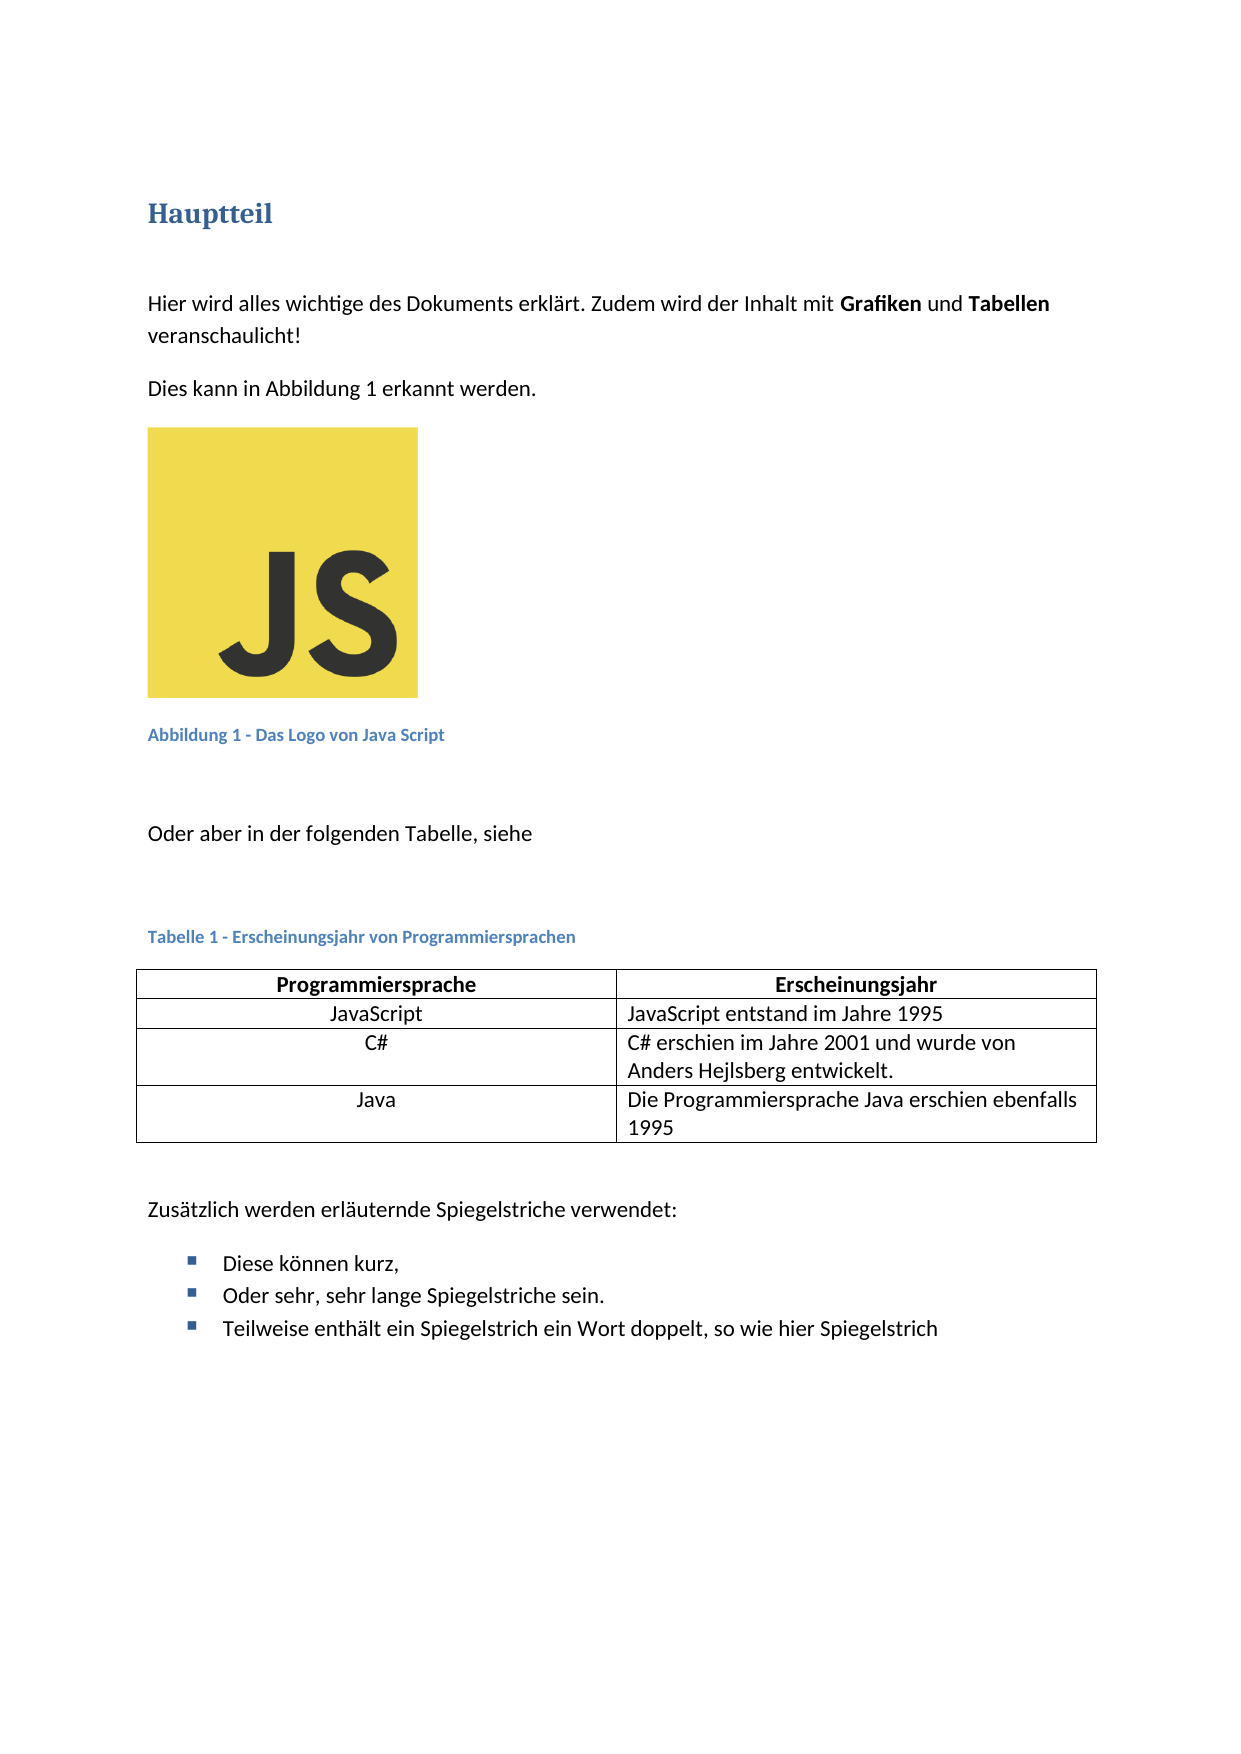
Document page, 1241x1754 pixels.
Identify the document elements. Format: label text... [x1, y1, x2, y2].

text Oder aber in der folgenden Tabelle, siehe [148, 819, 1093, 847]
list Diese können kurz, [185, 1249, 1093, 1277]
text Dies kann in Abbildung 1 erkannt werden. [148, 374, 1093, 402]
table_cell C# erschien im Jahre 2001 und wurde von Anders Hejlsberg entwickelt. [617, 1029, 1096, 1084]
subtitle Hauptteil [148, 198, 1093, 231]
table_header Erscheinungsjahr [617, 970, 1096, 998]
text Abbildung 1 - Das Logo von Java Script [148, 723, 1093, 746]
table_cell Die Programmiersprache Java erschien ebenfalls 1995 [617, 1086, 1096, 1142]
text Zusätzlich werden erläuternde Spiegelstriche verwendet: [148, 1196, 1093, 1224]
table_cell JavaScript [137, 999, 616, 1027]
table_cell C# [137, 1029, 616, 1084]
table_cell Java [137, 1086, 616, 1142]
table_cell JavaScript entstand im Jahre 1995 [617, 999, 1096, 1027]
text Hier wird alles wichtige des Dokuments erklärt. Zudem wird der Inhalt mit Grafiken und Tabellen veranschaulicht! [148, 289, 1093, 349]
text Tabelle 1 - Erscheinungsjahr von Programmiersprachen [148, 926, 1093, 948]
picture [147, 427, 418, 698]
table_header Programmiersprache [137, 970, 616, 998]
list Oder sehr, sehr lange Spiegelstriche sein. [185, 1282, 1093, 1310]
list Teilweise enthält ein Spiegelstrich ein Wort doppelt, so wie hier Spiegelstrich [185, 1314, 1093, 1343]
